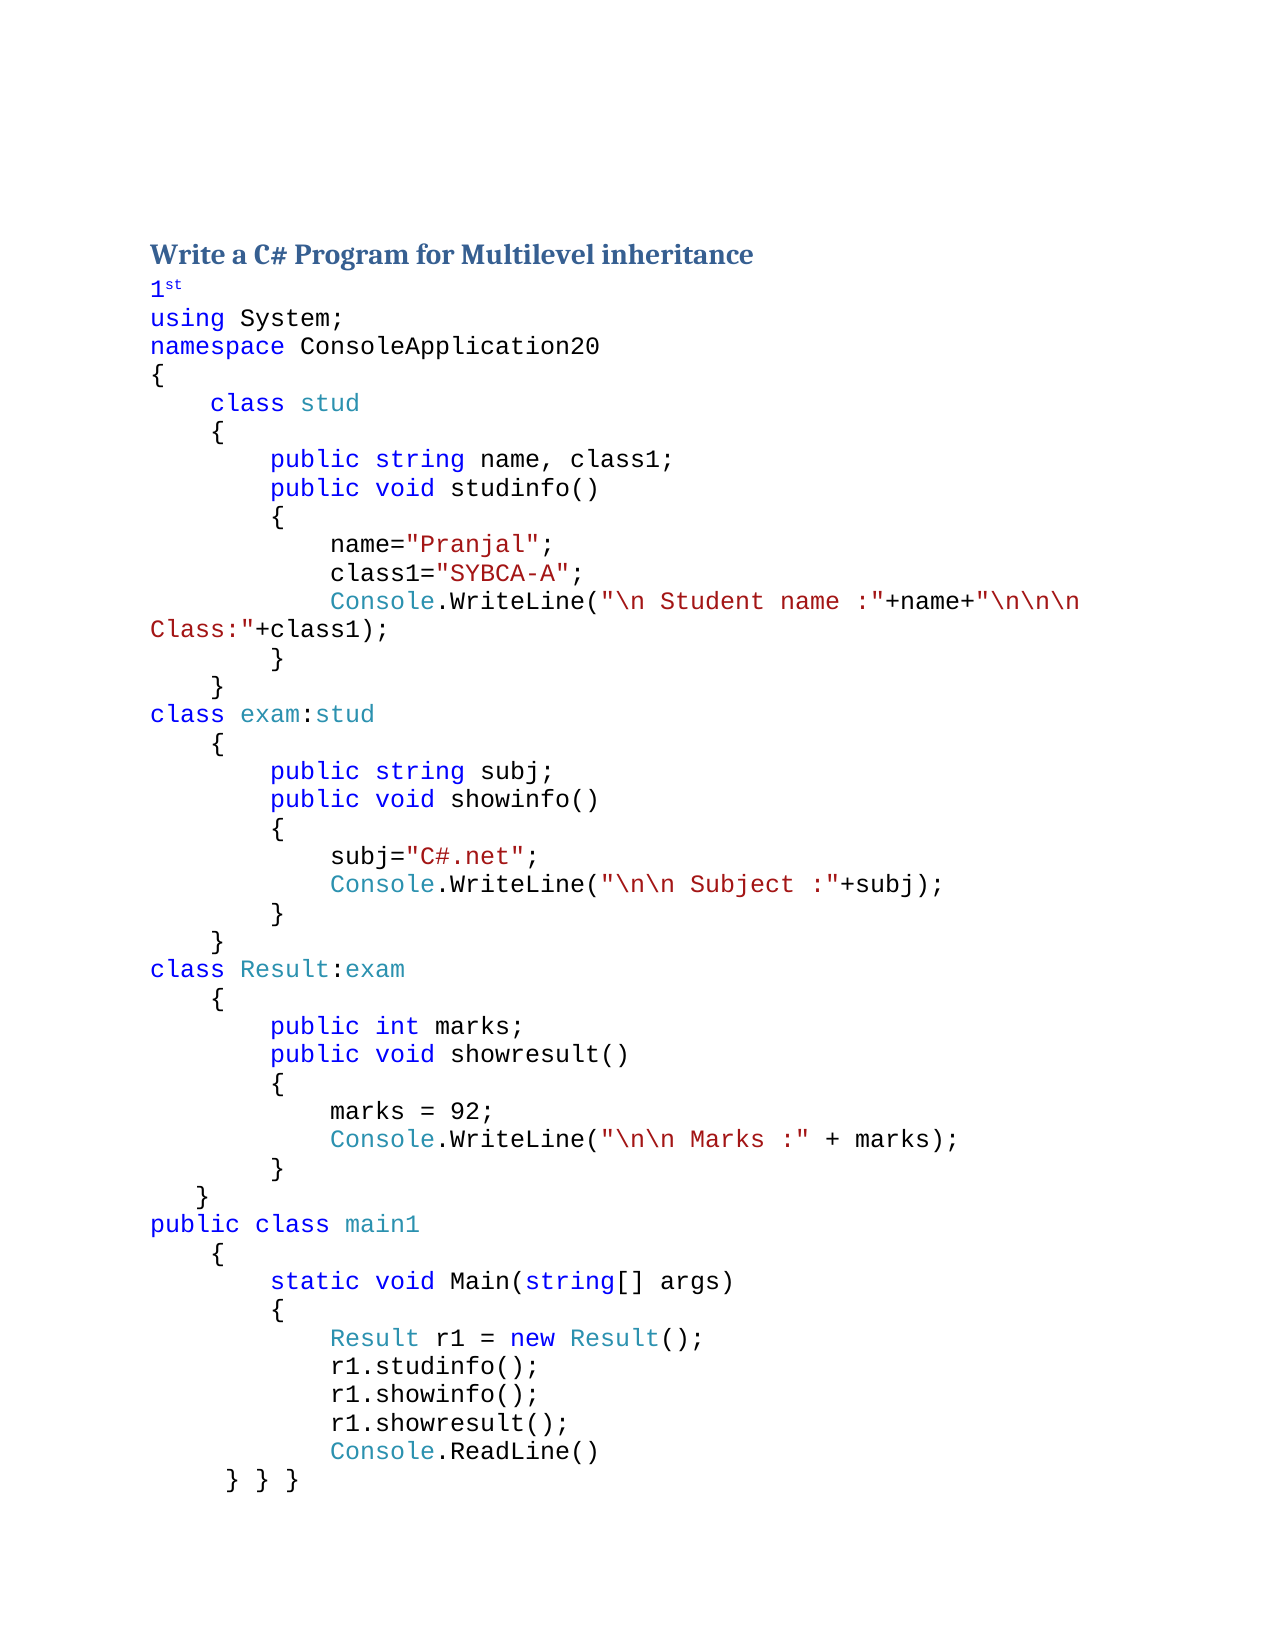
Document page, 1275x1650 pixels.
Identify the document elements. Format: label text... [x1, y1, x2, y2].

text Result r1 = new Result(); [150, 1325, 1125, 1354]
text 1st [150, 277, 1125, 305]
text public class main1 [150, 1212, 1125, 1240]
text public string subj; [150, 759, 1125, 787]
text } [150, 645, 1125, 674]
text r1.showinfo(); [150, 1382, 1125, 1410]
text public void studinfo() [150, 475, 1125, 504]
text marks = 92; [150, 1099, 1125, 1127]
text { [150, 1297, 1125, 1325]
text } [150, 929, 1125, 957]
text public string name, class1; [150, 447, 1125, 475]
text { [150, 419, 1125, 447]
text using System; [150, 305, 1125, 334]
text Console.WriteLine("\n Student name :"+name+"\n\n\n Class:"+class1); [150, 589, 1125, 645]
text Console.ReadLine() [150, 1439, 1125, 1467]
text class1="SYBCA-A"; [150, 560, 1125, 589]
text r1.showresult(); [150, 1410, 1125, 1439]
text { [150, 504, 1125, 532]
text } [150, 1184, 1125, 1212]
text { [150, 1070, 1125, 1099]
text } [150, 1155, 1125, 1184]
text } [150, 674, 1125, 702]
text namespace ConsoleApplication20 [150, 334, 1125, 362]
text } [150, 900, 1125, 929]
text Console.WriteLine("\n\n Subject :"+subj); [150, 872, 1125, 900]
text Console.WriteLine("\n\n Marks :" + marks); [150, 1127, 1125, 1155]
text { [150, 1240, 1125, 1269]
subtitle Write a C# Program for Multilevel inheritance [150, 238, 1125, 272]
text r1.studinfo(); [150, 1354, 1125, 1382]
text public void showresult() [150, 1042, 1125, 1070]
text class Result:exam [150, 957, 1125, 985]
text subj="C#.net"; [150, 844, 1125, 872]
text { [150, 815, 1125, 844]
text { [150, 985, 1125, 1014]
text public int marks; [150, 1014, 1125, 1042]
text public void showinfo() [150, 787, 1125, 815]
text } } } [150, 1467, 1125, 1495]
text { [150, 730, 1125, 759]
text static void Main(string[] args) [150, 1269, 1125, 1297]
text { [150, 362, 1125, 390]
text name="Pranjal"; [150, 532, 1125, 560]
text class exam:stud [150, 702, 1125, 730]
text class stud [150, 390, 1125, 419]
